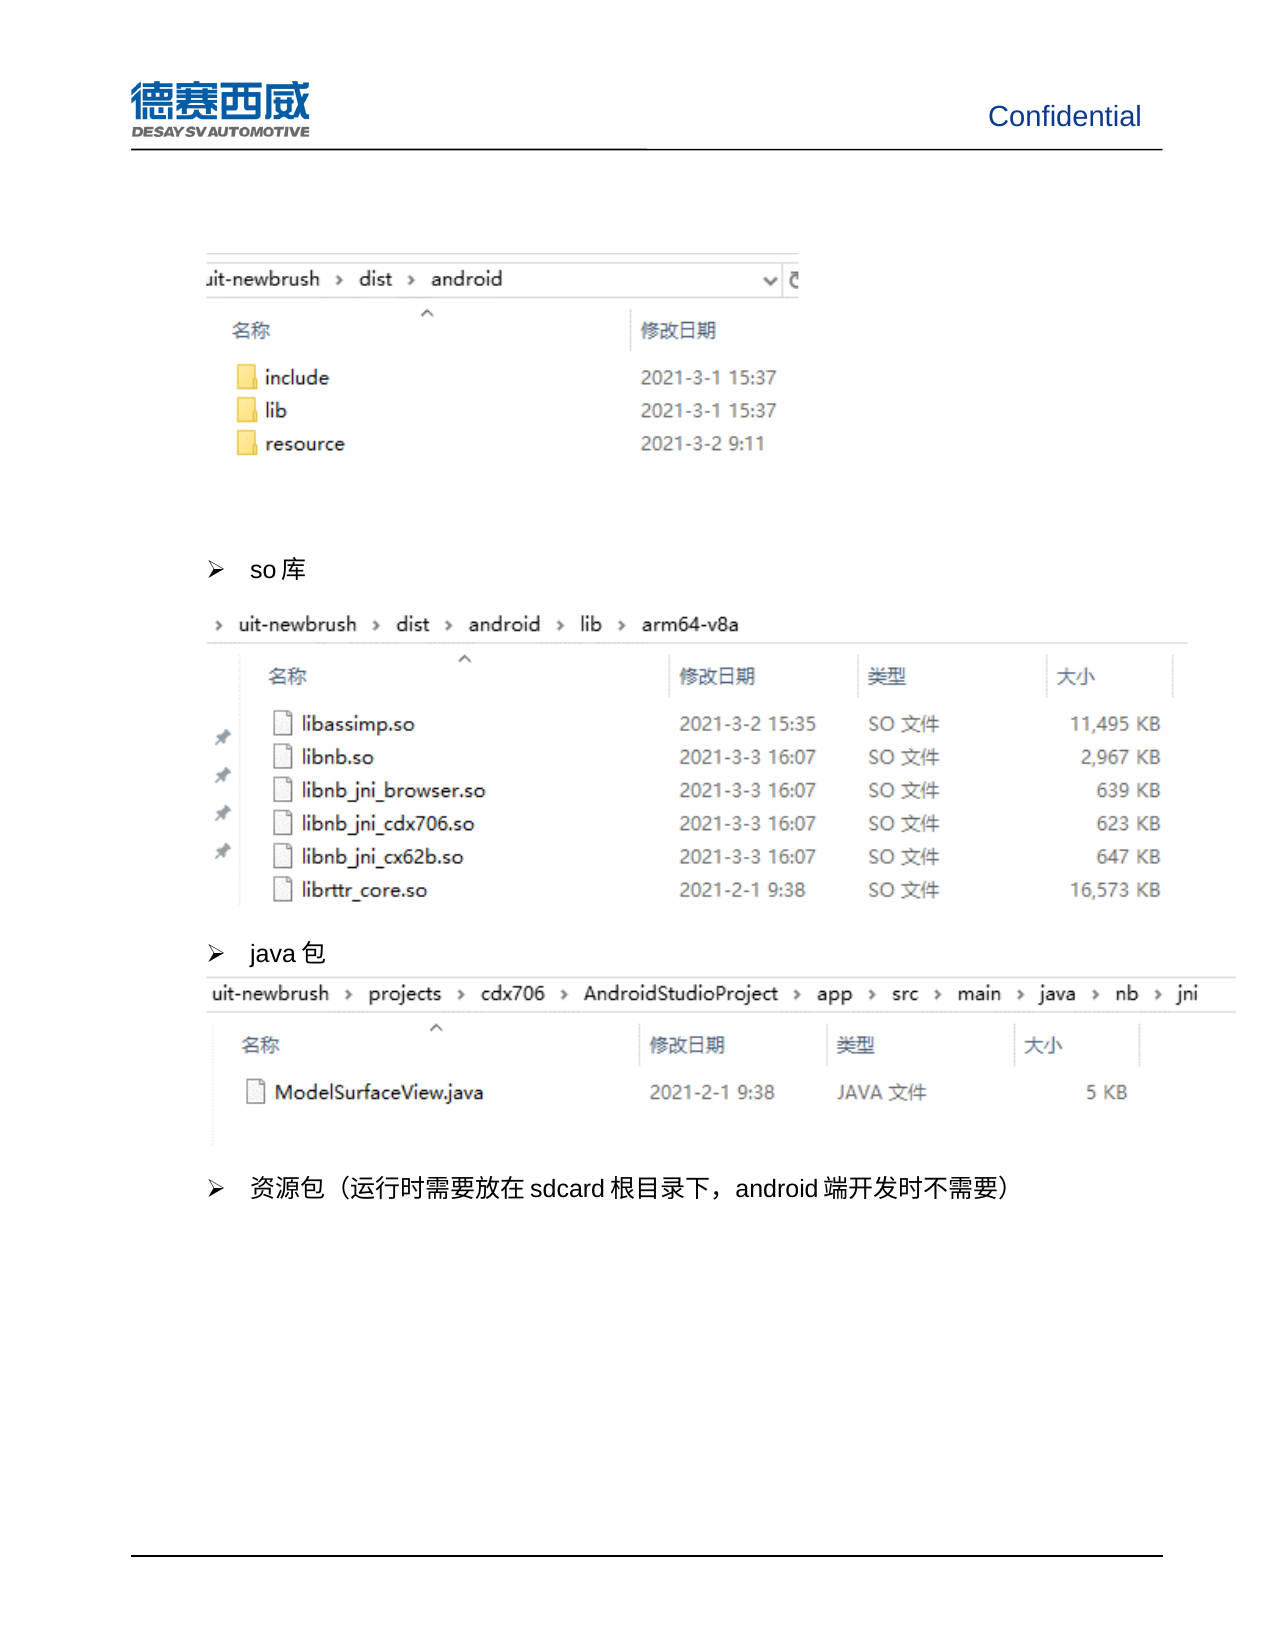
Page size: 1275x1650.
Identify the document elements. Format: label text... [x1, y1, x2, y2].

list 资源包（运行时需要放在sdcard根目录下，android端开发时不需要） [206, 1168, 1162, 1204]
list so库 [206, 550, 1162, 586]
list java包 [206, 933, 1162, 969]
picture [206, 969, 1236, 1145]
picture [206, 615, 1188, 905]
picture [131, 81, 310, 137]
picture [206, 253, 799, 493]
